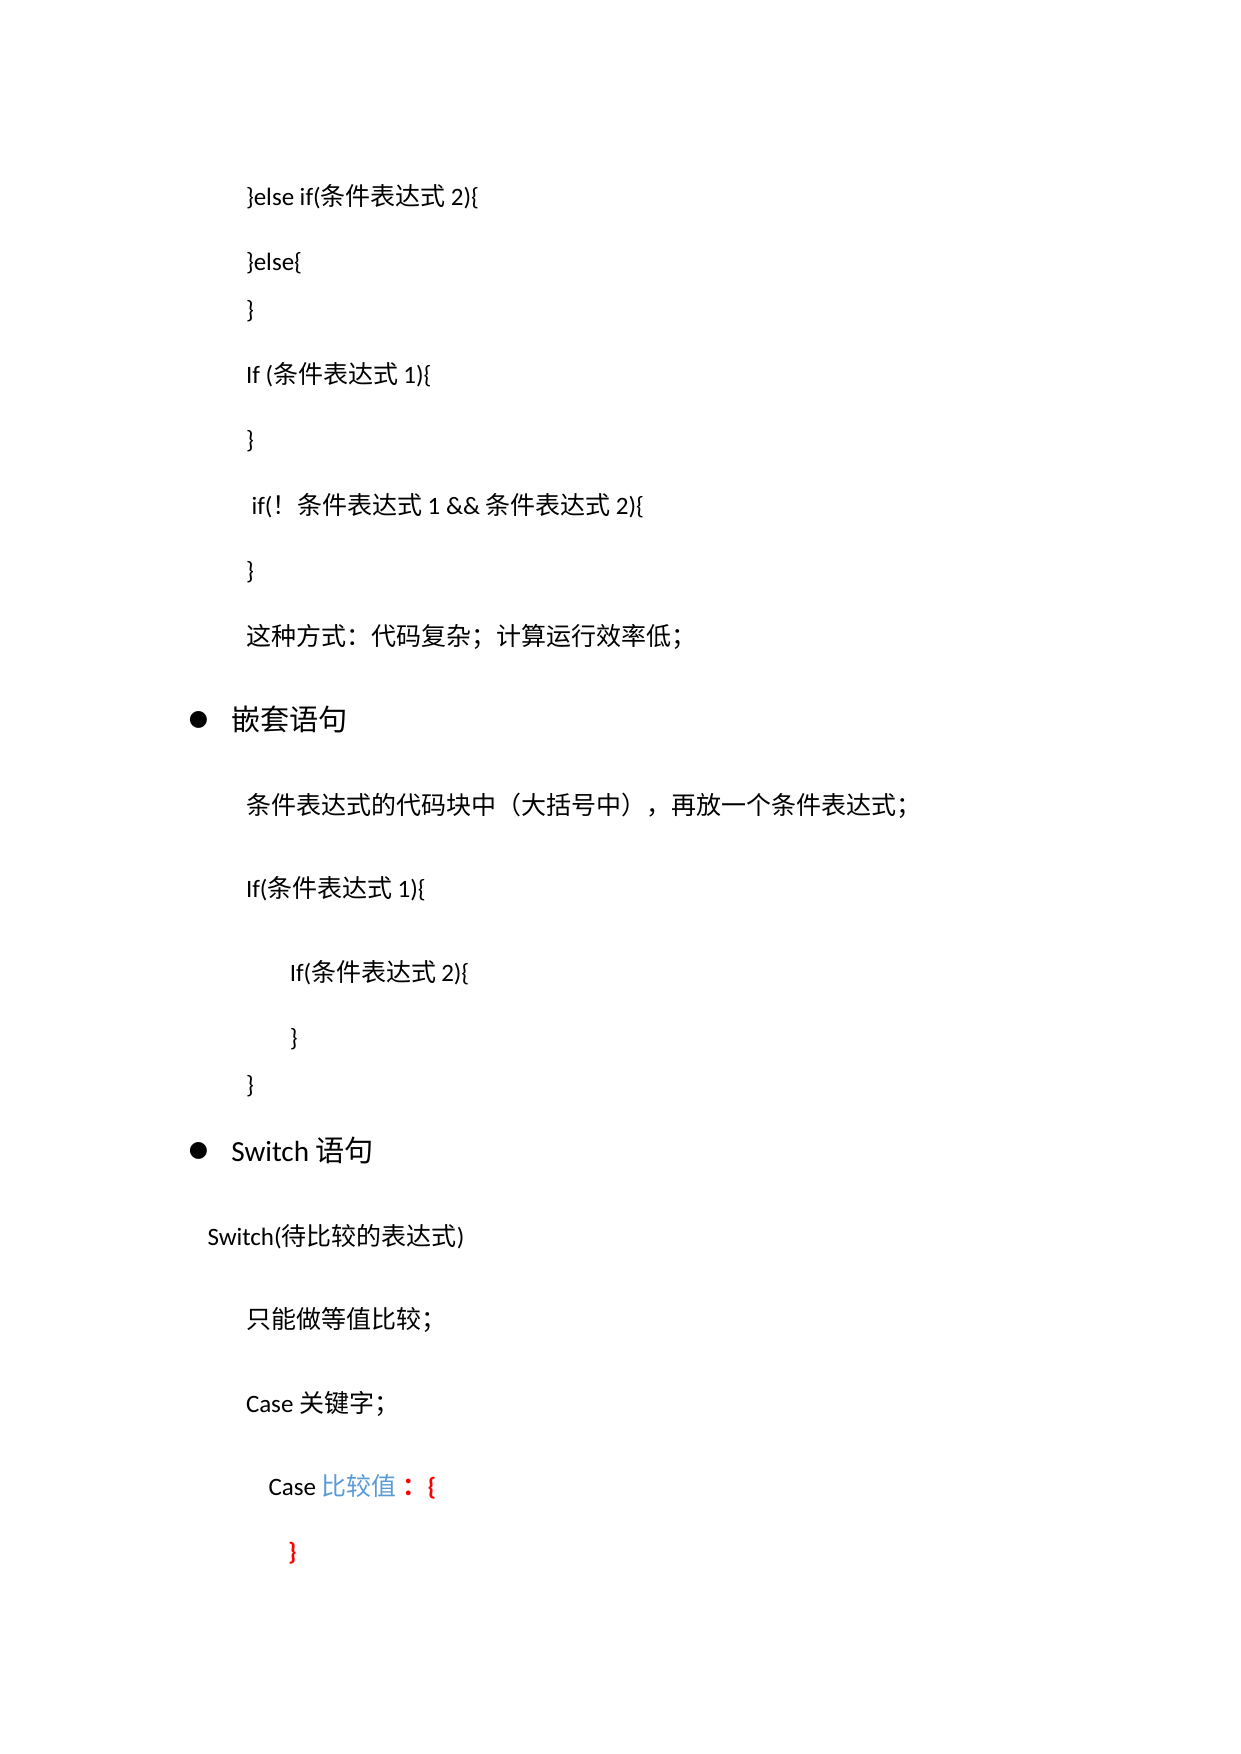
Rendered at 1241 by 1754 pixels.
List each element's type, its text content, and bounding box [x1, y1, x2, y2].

list } [187, 1021, 1053, 1053]
list If(条件表达式2){ [187, 938, 1053, 1003]
list } [187, 293, 1053, 325]
list } [187, 1535, 1053, 1567]
list } [187, 1068, 1053, 1101]
list 这种方式：代码复杂；计算运行效率低； [187, 602, 1053, 667]
list 嵌套语句 [187, 685, 1053, 750]
list Switch(待比较的表达式) [187, 1202, 1053, 1267]
list }else{ [187, 245, 1053, 278]
list Case 关键字； [187, 1369, 1053, 1434]
list 条件表达式的代码块中（大括号中），再放一个条件表达式； [187, 771, 1053, 836]
list if(！条件表达式1 && 条件表达式2){ [187, 471, 1053, 536]
list Switch语句 [187, 1116, 1053, 1181]
list }else if(条件表达式2){ [187, 162, 1053, 227]
list } [187, 424, 1053, 456]
list Case 比较值 ：{ [187, 1452, 1053, 1517]
list If(条件表达式1){ [187, 854, 1053, 919]
list If (条件表达式1){ [187, 341, 1053, 406]
list } [187, 554, 1053, 587]
list 只能做等值比较； [187, 1286, 1053, 1351]
